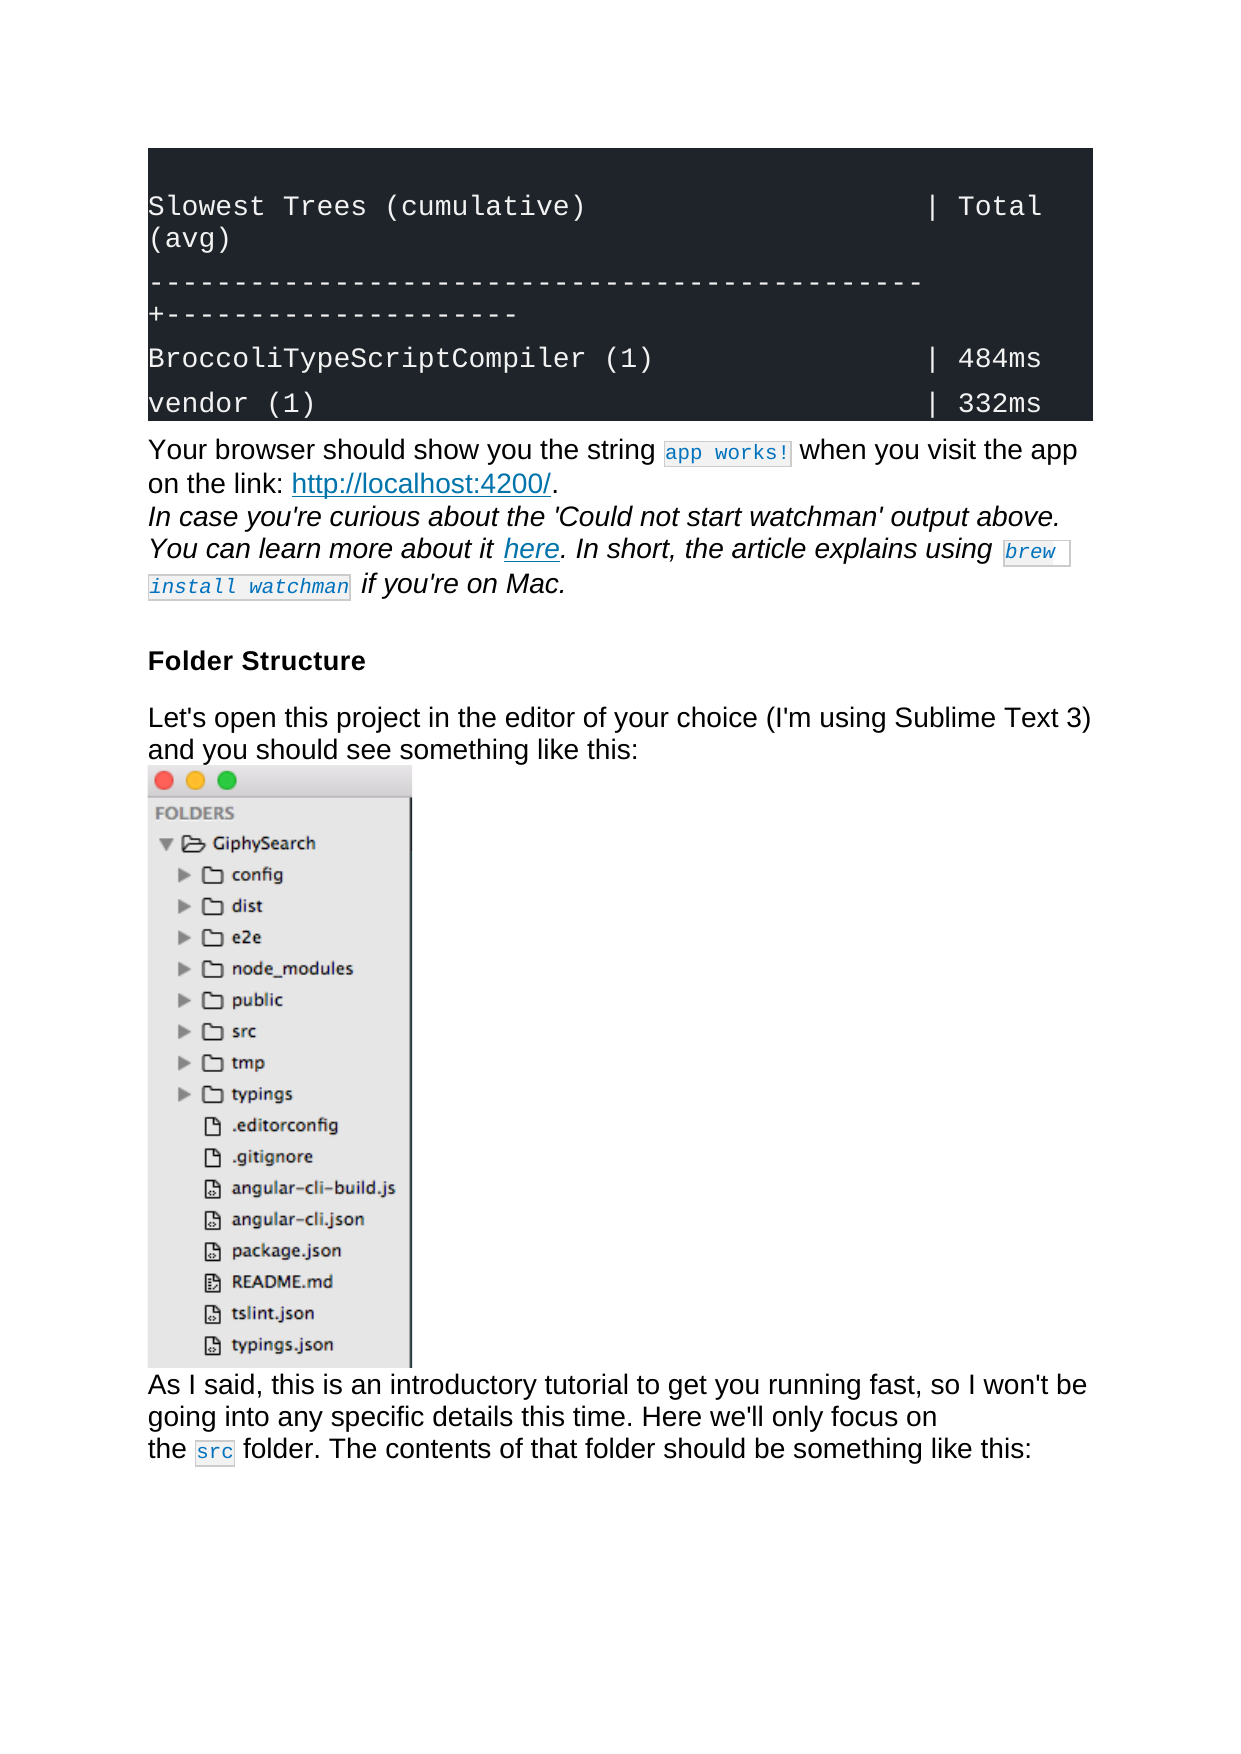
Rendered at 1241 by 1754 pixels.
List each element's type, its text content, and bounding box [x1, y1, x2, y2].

picture [147, 765, 413, 1368]
text BroccoliTypeScriptCompiler (1) | 484ms [148, 344, 1093, 376]
text In case you're curious about the 'Could not start watchman' output above. You can learn more about it here. In short, the article explains using brew install watchman if you're on Mac. [148, 500, 1093, 601]
text As I said, this is an introductory tutorial to get you running fast, so I won't be going into any specific details this time. Here we'll only focus on the src folder. The contents of that folder should be something like this: [148, 1368, 1093, 1467]
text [148, 268, 1093, 332]
subtitle Folder Structure [148, 626, 1093, 676]
text Slowest Trees (cumulative) | Total (avg) [148, 192, 1093, 256]
text Your browser should show you the string app works! when you visit the app on the link: http://localhost:4200/. [148, 433, 1093, 500]
text Let's open this project in the editor of your choice (I'm using Sublime Text 3) and you should see something like this: [148, 701, 1093, 766]
text vendor (1) | 332ms [148, 389, 1093, 421]
